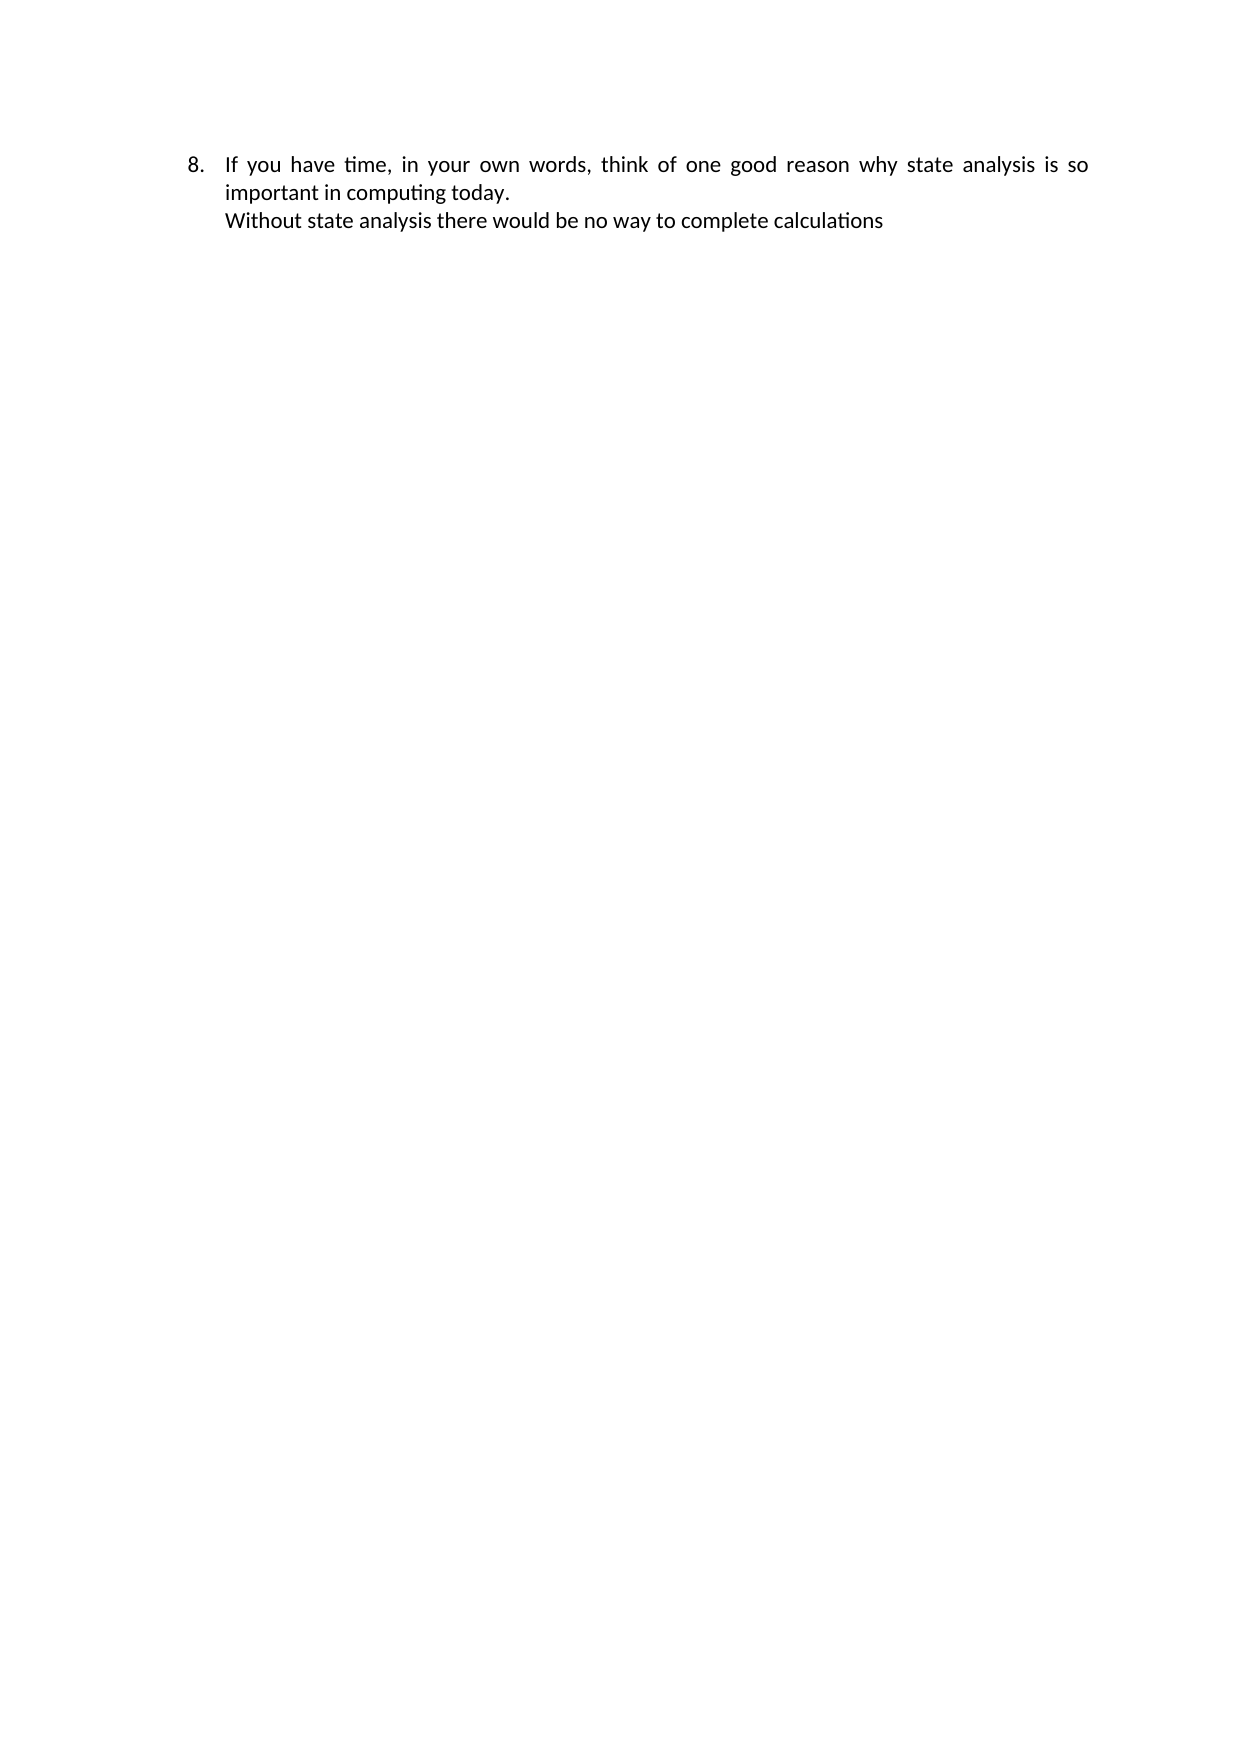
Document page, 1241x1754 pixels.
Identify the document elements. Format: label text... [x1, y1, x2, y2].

list If you have time, in your own words, think of one good reason why state analysis is so important in computing today. [187, 150, 1090, 206]
list Without state analysis there would be no way to complete calculations [225, 206, 1090, 234]
